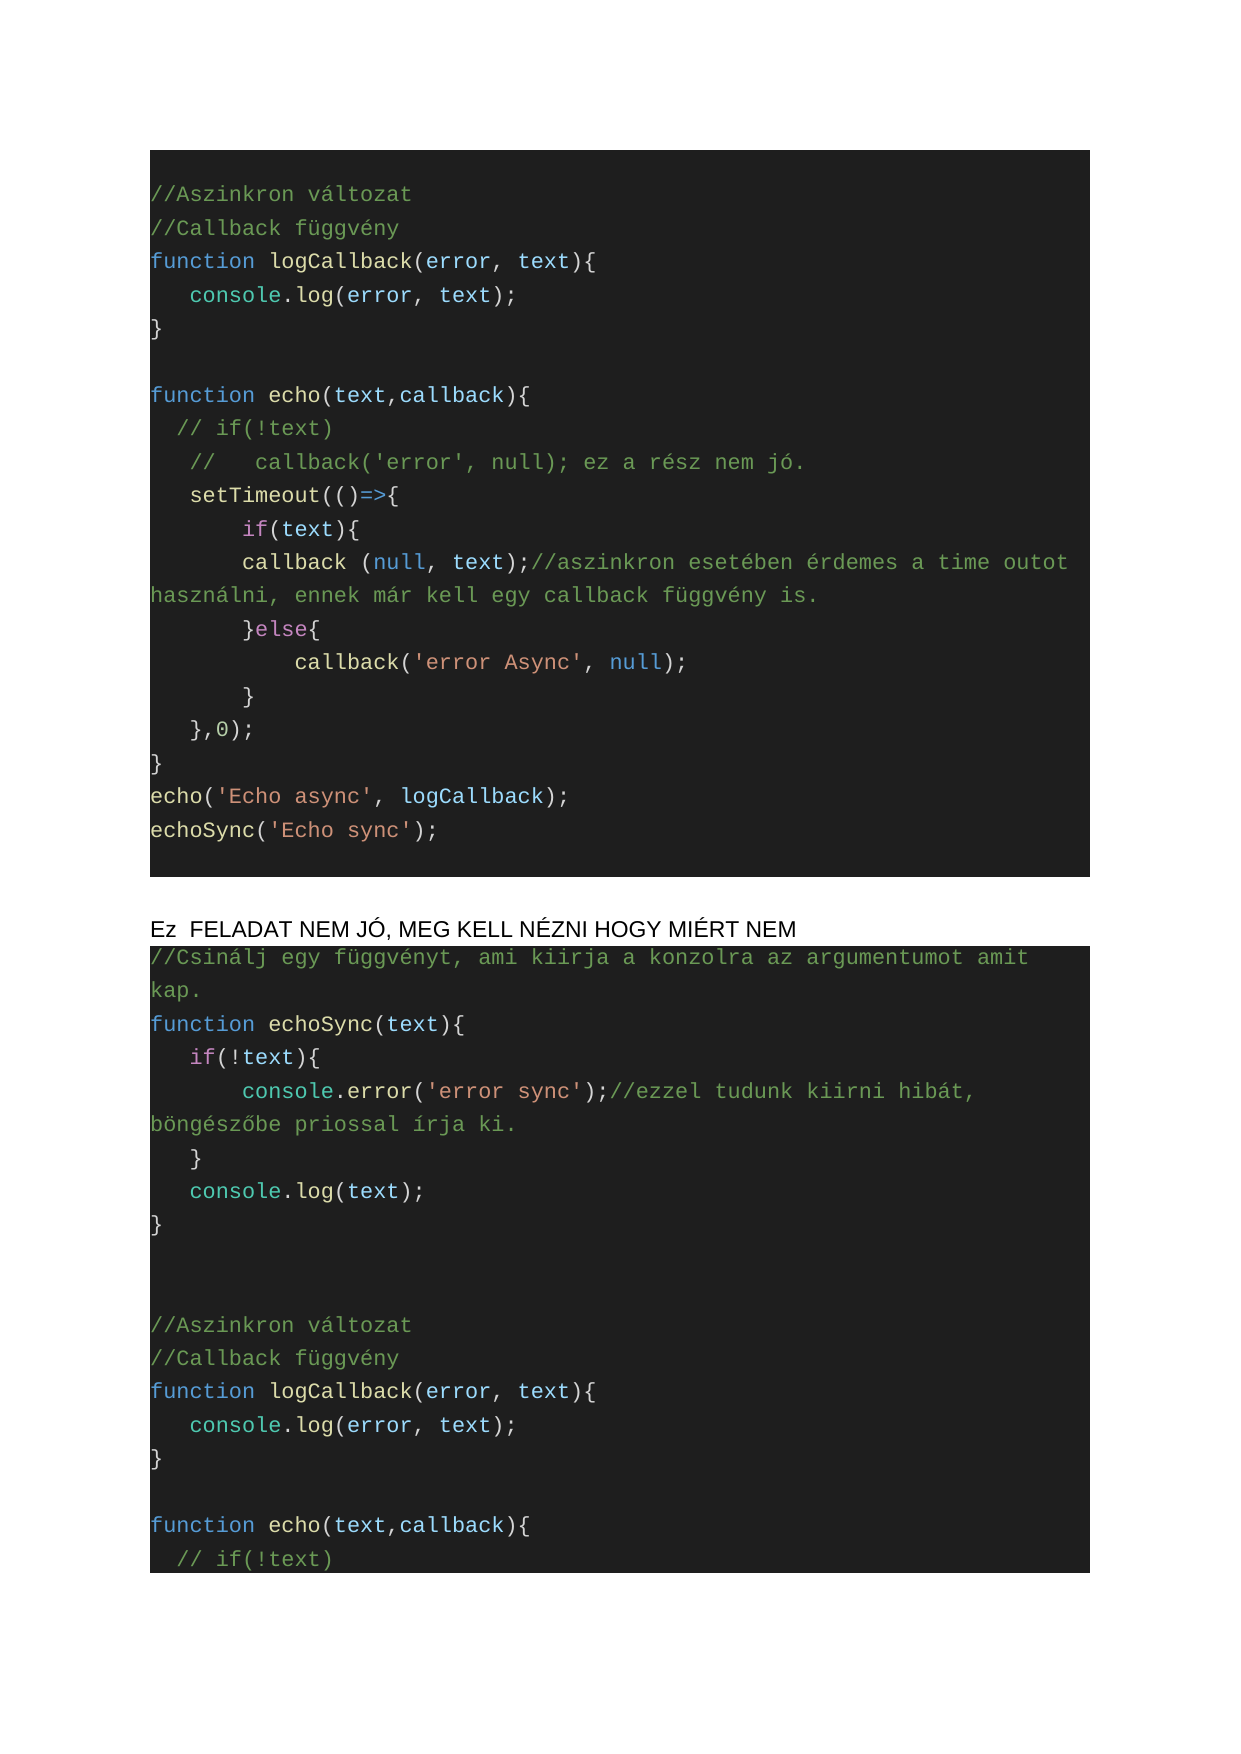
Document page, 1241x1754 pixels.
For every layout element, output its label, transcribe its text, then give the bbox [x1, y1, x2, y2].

text //Aszinkron változat [150, 183, 1090, 208]
text if(!text){ [150, 1046, 1090, 1071]
text function echoSync(text){ [150, 1013, 1090, 1038]
text } [150, 317, 1090, 342]
text //Callback függvény [150, 1347, 1090, 1372]
text } [150, 1213, 1090, 1238]
text Ez FELADAT NEM JÓ, MEG KELL NÉZNI HOGY MIÉRT NEM [150, 916, 1090, 942]
text //Aszinkron változat [150, 1314, 1090, 1339]
text callback('error Async', null); [150, 652, 1090, 676]
text echo('Echo async', logCallback); [150, 785, 1090, 810]
text setTimeout(()=>{ [150, 484, 1090, 509]
text }else{ [150, 618, 1090, 643]
text console.log(error, text); [150, 1414, 1090, 1439]
text console.error('error sync');//ezzel tudunk kiirni hibát, böngészőbe priossal írja ki. [150, 1080, 1090, 1138]
text //Callback függvény [150, 217, 1090, 242]
text function echo(text,callback){ [150, 1514, 1090, 1539]
text function logCallback(error, text){ [150, 1381, 1090, 1406]
text // callback('error', null); ez a rész nem jó. [150, 451, 1090, 476]
text // if(!text) [150, 417, 1090, 442]
text } [150, 685, 1090, 710]
text // if(!text) [150, 1548, 1090, 1573]
text console.log(error, text); [150, 284, 1090, 308]
text },0); [150, 718, 1090, 743]
text echoSync('Echo sync'); [150, 819, 1090, 843]
text function echo(text,callback){ [150, 384, 1090, 409]
text } [150, 1448, 1090, 1472]
text function logCallback(error, text){ [150, 250, 1090, 275]
text } [150, 752, 1090, 777]
text console.log(text); [150, 1180, 1090, 1205]
text callback (null, text);//aszinkron esetében érdemes a time outot használni, ennek már kell egy callback függvény is. [150, 551, 1090, 609]
text if(text){ [150, 518, 1090, 543]
text //Csinálj egy függvényt, ami kiirja a konzolra az argumentumot amit kap. [150, 946, 1090, 1004]
text } [150, 1147, 1090, 1171]
